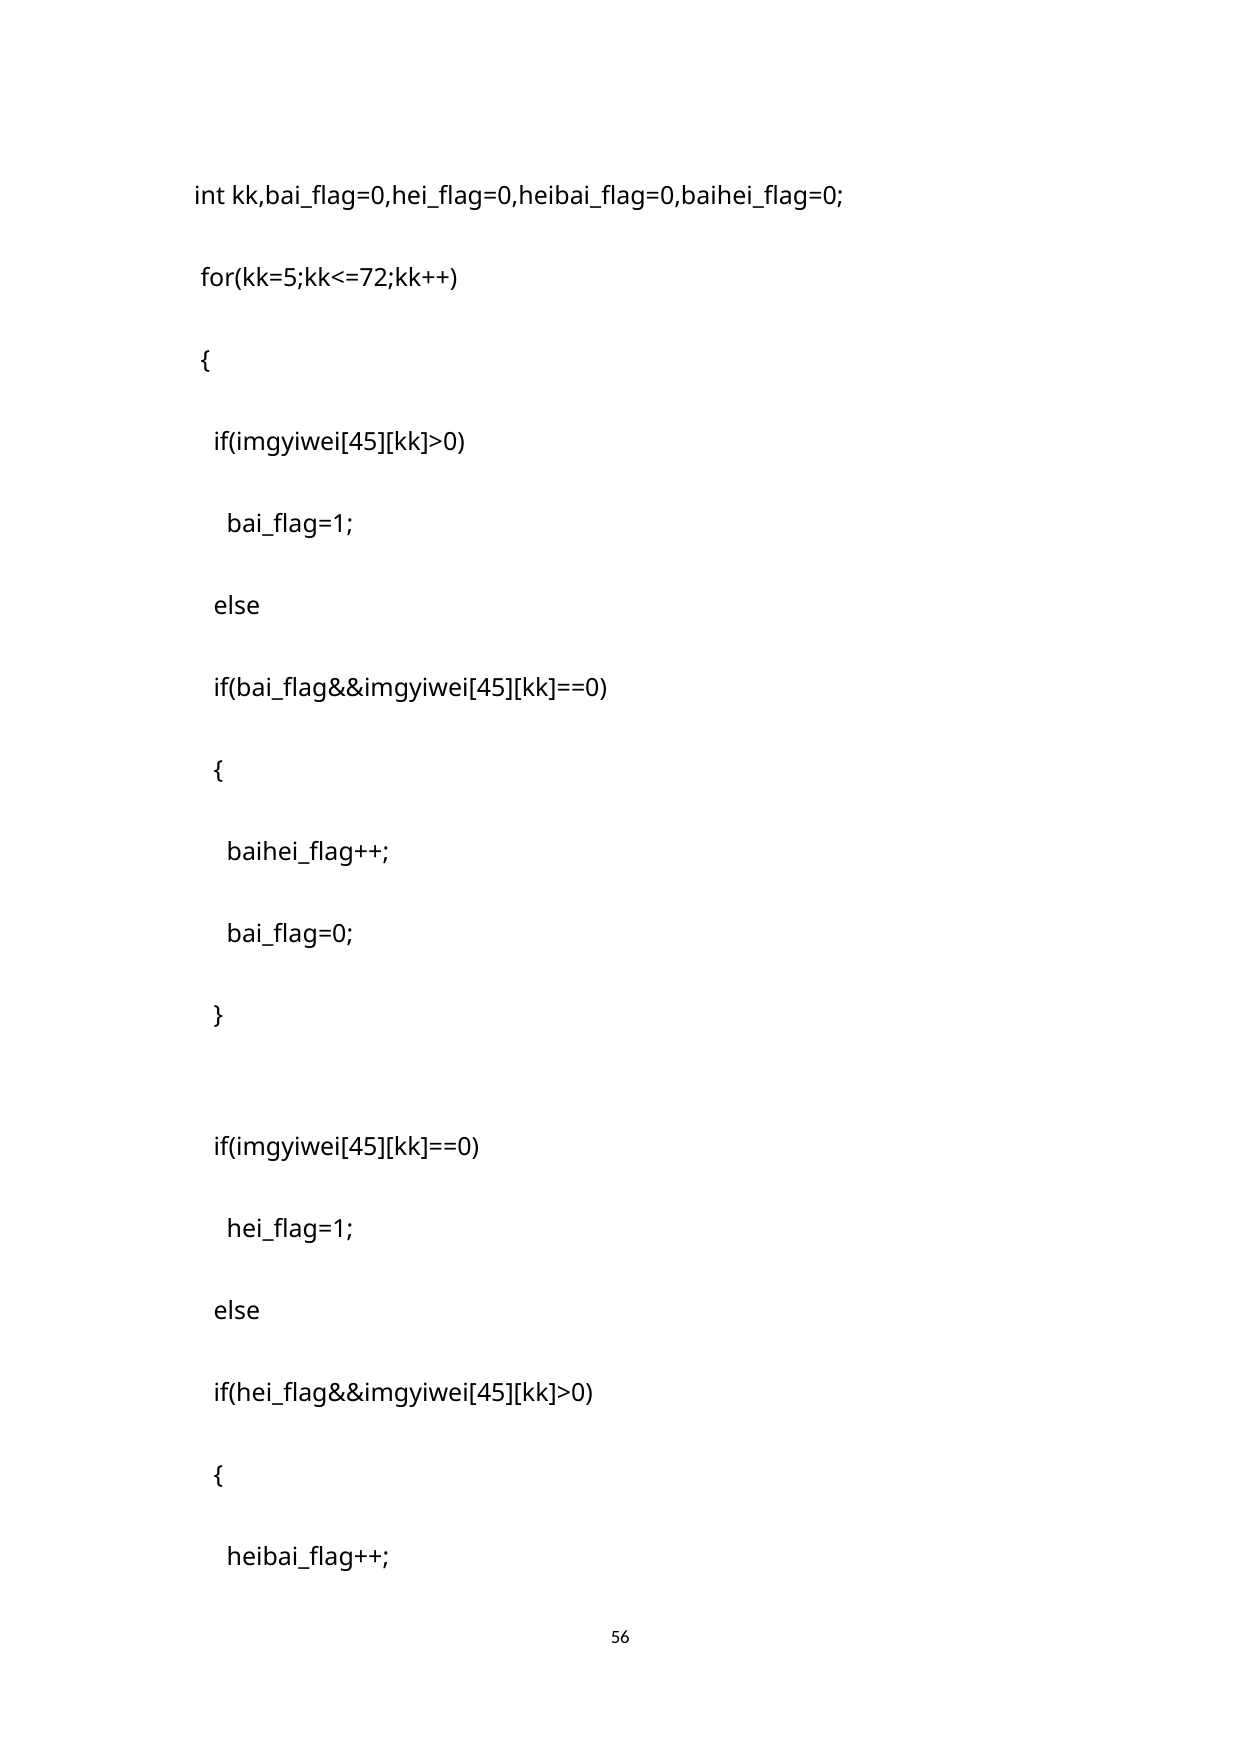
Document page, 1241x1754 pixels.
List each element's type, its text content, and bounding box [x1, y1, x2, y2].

text if(imgyiwei[45][kk]==0) [187, 1113, 1053, 1178]
text { [187, 326, 1053, 391]
text if(bai_flag&&imgyiwei[45][kk]==0) [187, 654, 1053, 719]
text hei_flag=1; [187, 1195, 1053, 1260]
text bai_flag=1; [187, 490, 1053, 555]
text for(kk=5;kk<=72;kk++) [187, 244, 1053, 309]
text } [187, 982, 1053, 1047]
text bai_flag=0; [187, 900, 1053, 965]
text if(hei_flag&&imgyiwei[45][kk]>0) [187, 1359, 1053, 1424]
text int kk,bai_flag=0,hei_flag=0,heibai_flag=0,baihei_flag=0; [187, 162, 1053, 227]
text { [187, 736, 1053, 801]
text if(imgyiwei[45][kk]>0) [187, 408, 1053, 473]
text else [187, 1277, 1053, 1342]
text baihei_flag++; [187, 818, 1053, 883]
text { [187, 1441, 1053, 1506]
text heibai_flag++; [187, 1523, 1053, 1588]
text else [187, 572, 1053, 637]
